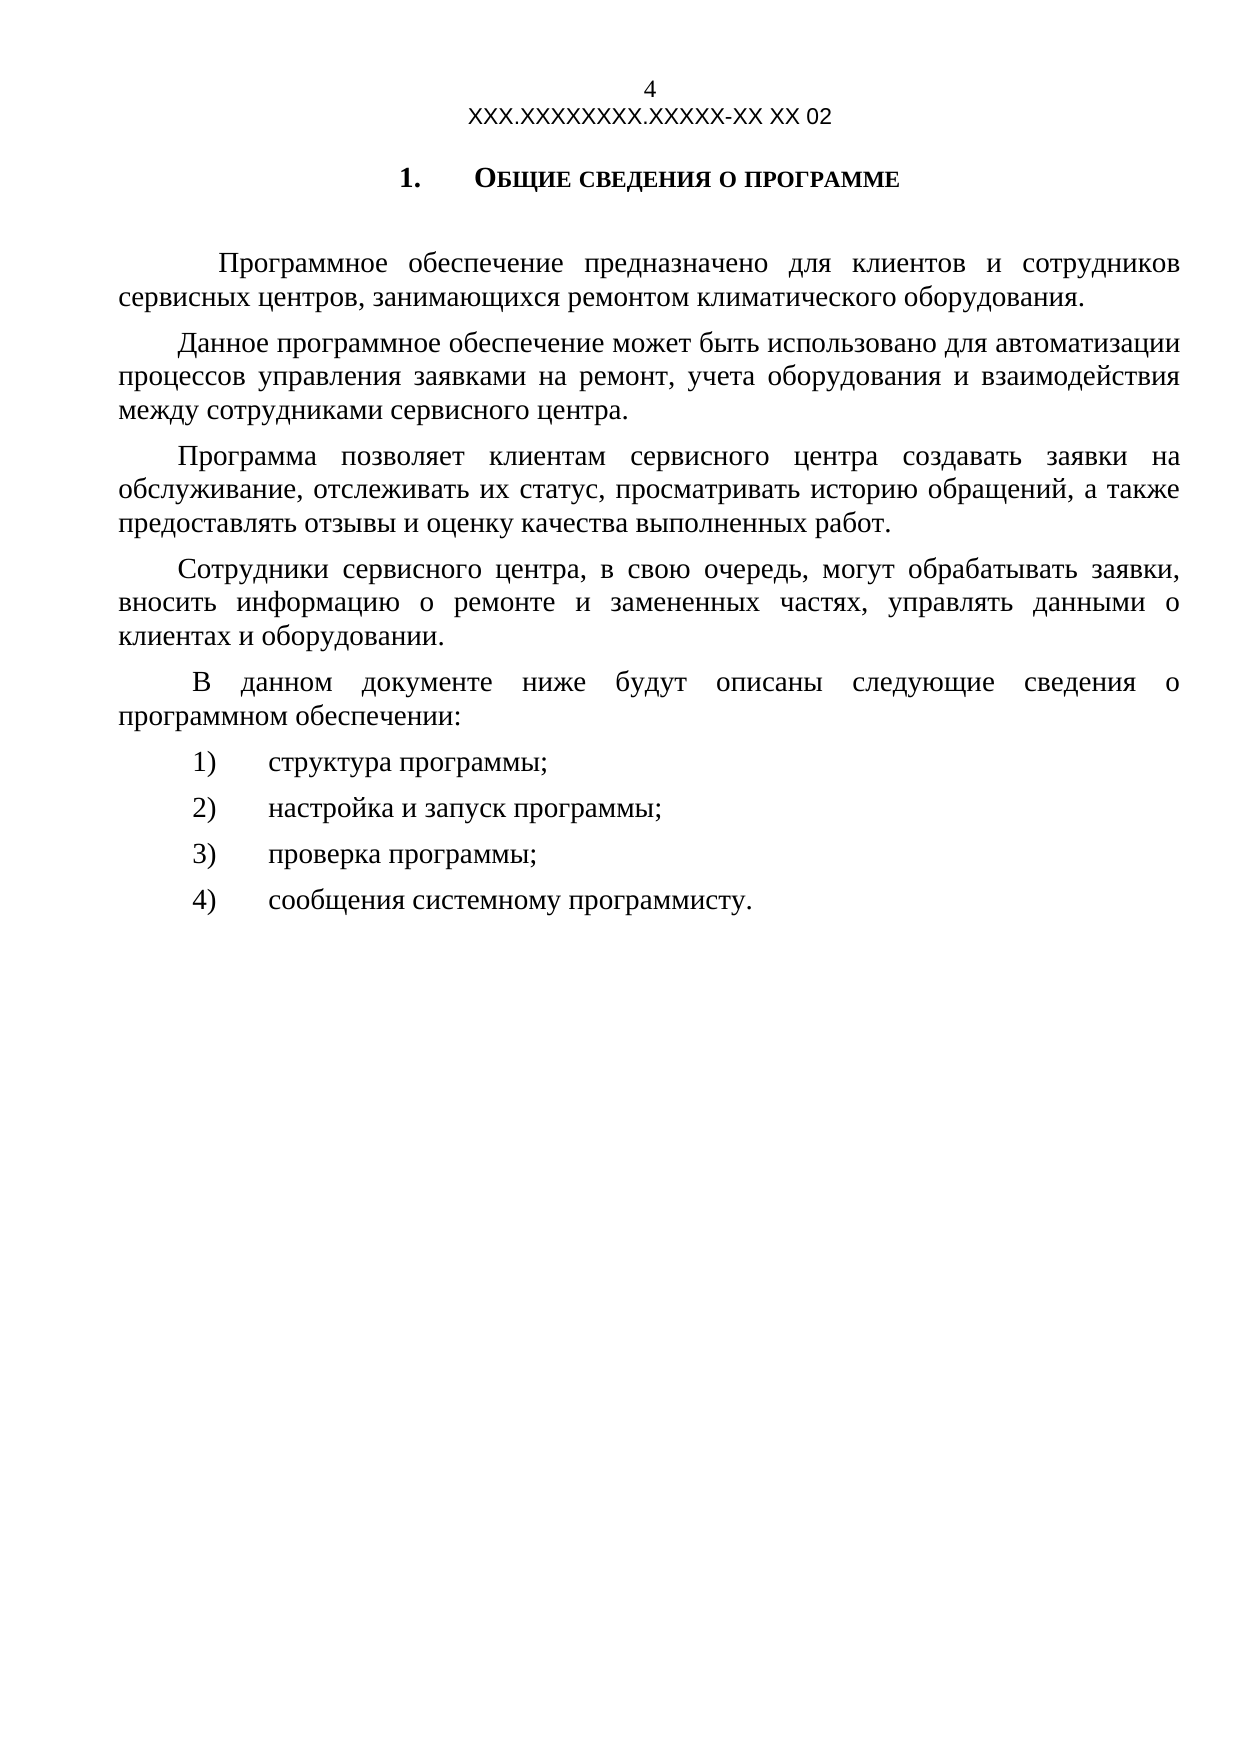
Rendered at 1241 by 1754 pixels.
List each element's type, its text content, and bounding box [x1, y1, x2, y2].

list Общие сведения о программе [118, 160, 1181, 194]
list сообщения системному программисту. [118, 882, 1181, 915]
list проверка программы; [118, 836, 1181, 869]
list настройка и запуск программы; [118, 790, 1181, 823]
list структура программы; [118, 744, 1181, 777]
text Программное обеспечение предназначено для клиентов и сотрудников сервисных центров, занимающихся ремонтом климатического оборудования. [118, 245, 1181, 312]
text Данное программное обеспечение может быть использовано для автоматизации процессов управления заявками на ремонт, учета оборудования и взаимодействия между сотрудниками сервисного центра. [118, 325, 1181, 425]
text В данном документе ниже будут описаны следующие сведения о программном обеспечении: [118, 664, 1181, 731]
text Программа позволяет клиентам сервисного центра создавать заявки на обслуживание, отслеживать их статус, просматривать историю обращений, а также предоставлять отзывы и оценку качества выполненных работ. [118, 438, 1181, 538]
text Сотрудники сервисного центра, в свою очередь, могут обрабатывать заявки, вносить информацию о ремонте и замененных частях, управлять данными о клиентах и оборудовании. [118, 551, 1181, 652]
